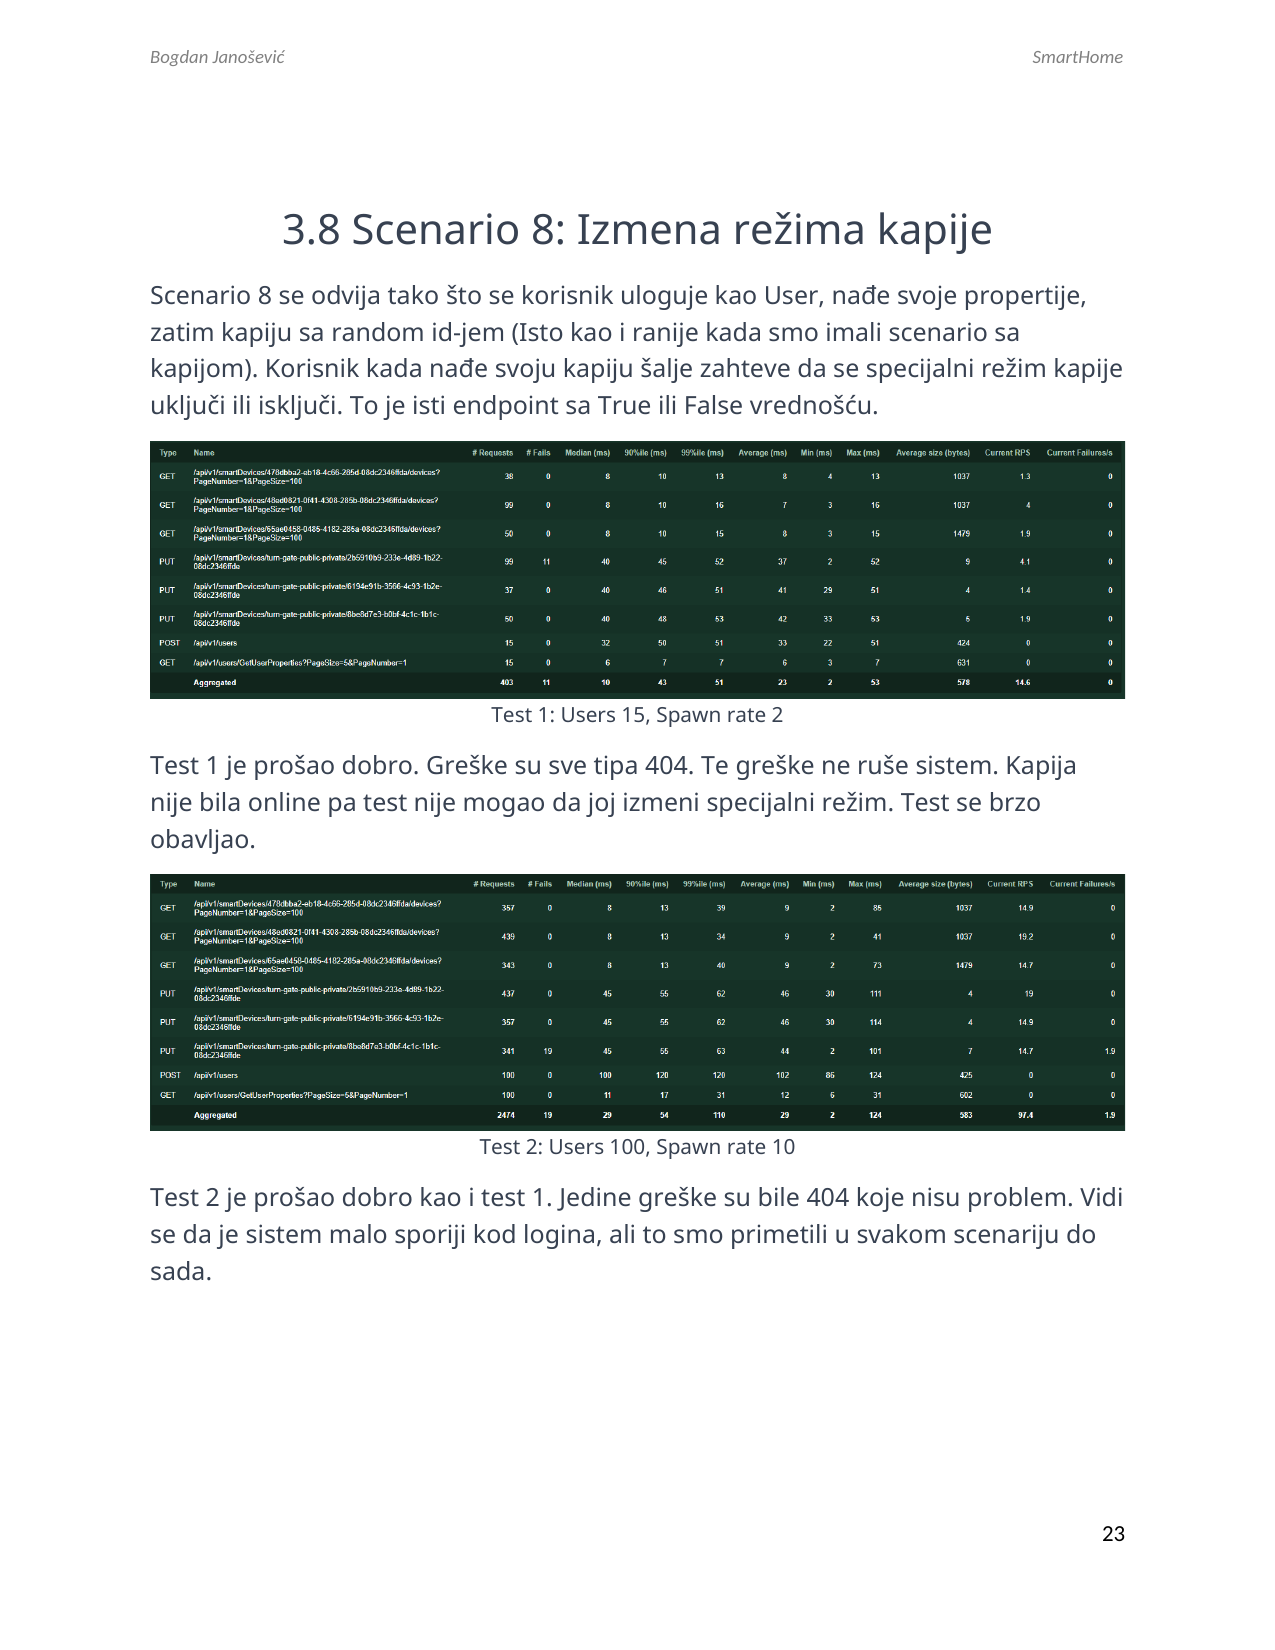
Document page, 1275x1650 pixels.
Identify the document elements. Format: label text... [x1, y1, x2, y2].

text Test 2 je prošao dobro kao i test 1. Jedine greške su bile 404 koje nisu problem. Vidi se da je sistem malo sporiji kod logina, ali to smo primetili u svakom scenariju do sada. [150, 1180, 1125, 1287]
text Test 2: Users 100, Spawn rate 10 [150, 1131, 1125, 1161]
text Test 1: Users 15, Spawn rate 2 [150, 699, 1125, 729]
picture [150, 441, 1125, 699]
text Scenario 8 se odvija tako što se korisnik uloguje kao User, nađe svoje propertije, zatim kapiju sa random id-jem (Isto kao i ranije kada smo imali scenario sa kapijom). Korisnik kada nađe svoju kapiju šalje zahteve da se specijalni režim kapije uključi ili isključi. To je isti endpoint sa True ili False vrednošću. [150, 277, 1125, 422]
text 3.8 Scenario 8: Izmena režima kapije [150, 199, 1125, 256]
picture [150, 874, 1125, 1131]
text Test 1 je prošao dobro. Greške su sve tipa 404. Te greške ne ruše sistem. Kapija nije bila online pa test nije mogao da joj izmeni specijalni režim. Test se brzo obavljao. [150, 748, 1125, 855]
